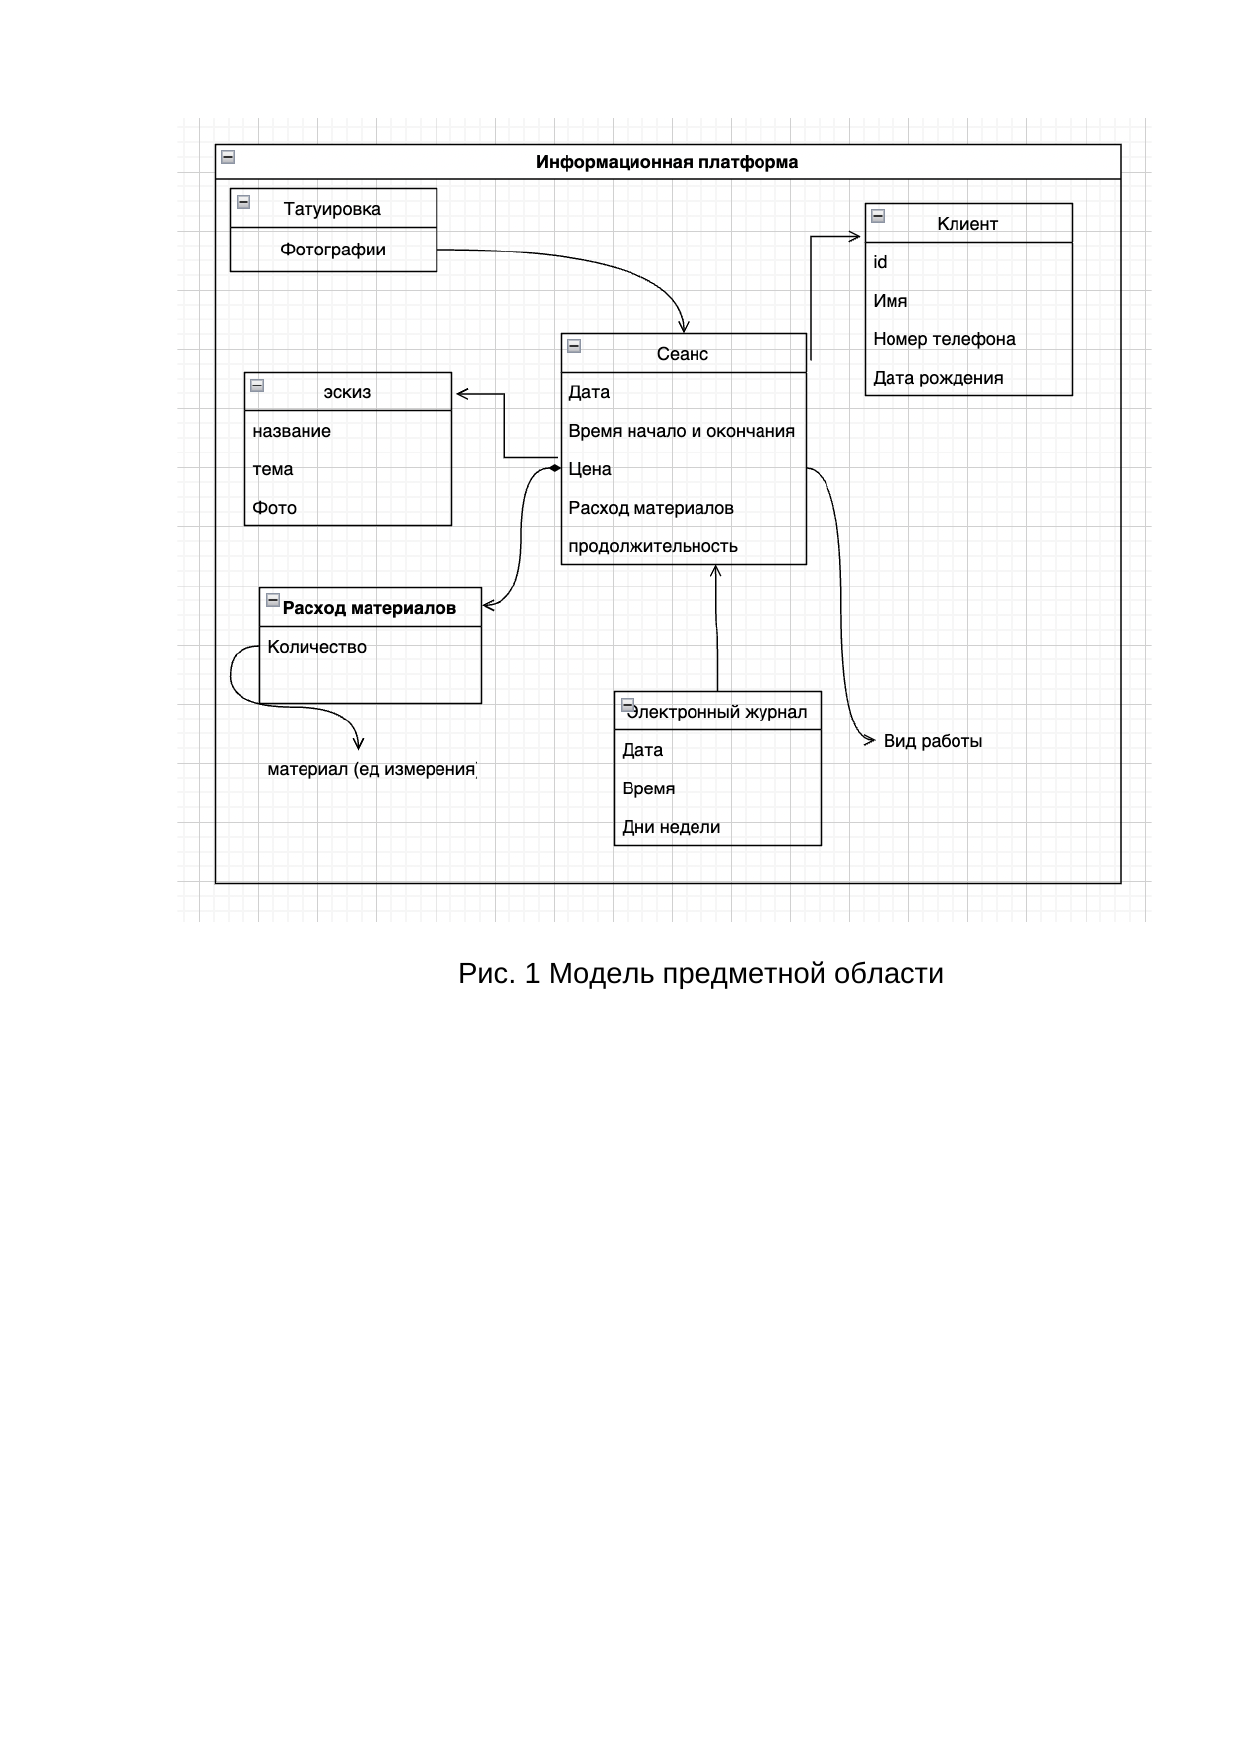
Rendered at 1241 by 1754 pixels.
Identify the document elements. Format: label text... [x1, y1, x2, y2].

picture [177, 118, 1152, 922]
text Рис. 1 Модель предметной области [177, 957, 1152, 990]
